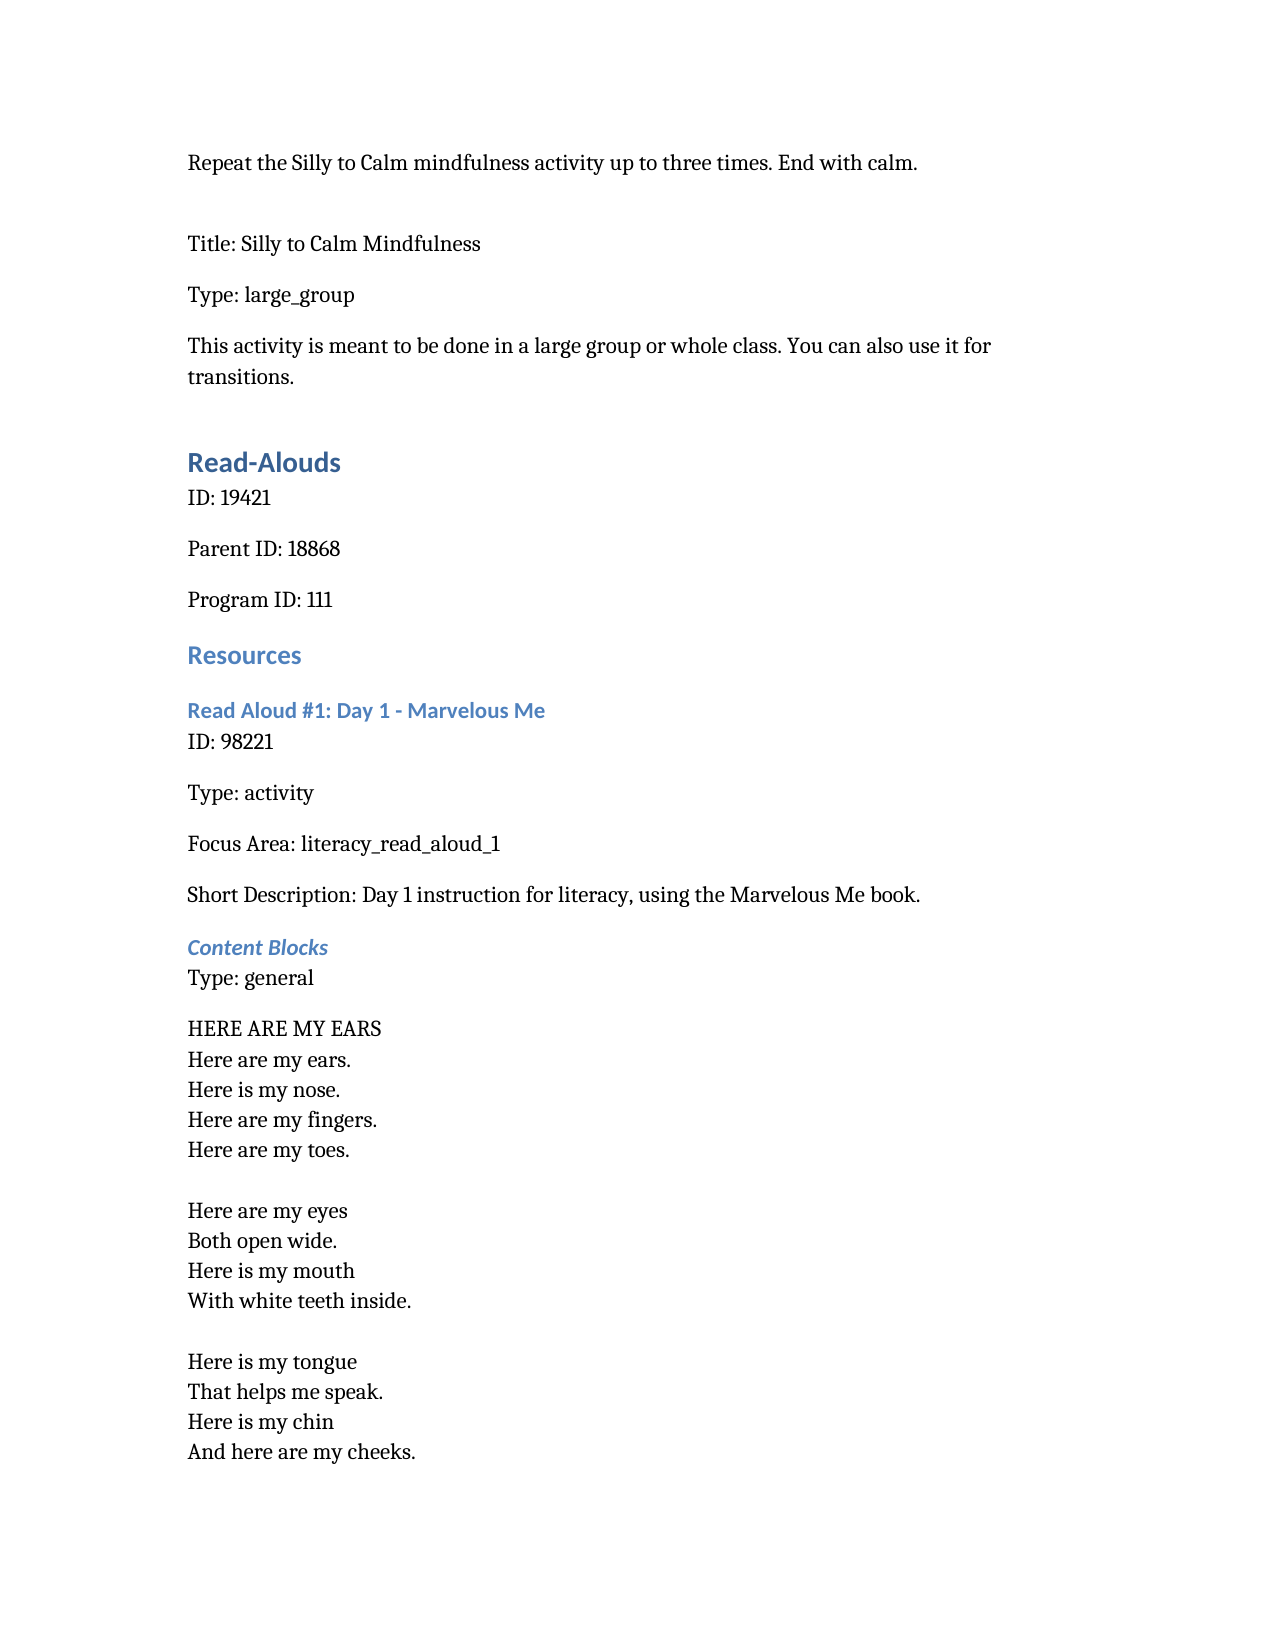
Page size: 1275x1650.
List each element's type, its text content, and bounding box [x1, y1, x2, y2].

subtitle Read-Alouds [187, 444, 1087, 479]
text Parent ID: 18868 [187, 536, 1087, 562]
text Focus Area: literacy_read_aloud_1 [187, 831, 1087, 857]
text ID: 98221 [187, 729, 1087, 755]
text Program ID: 111 [187, 587, 1087, 613]
subtitle Resources [187, 638, 1087, 671]
text Type: large_group [187, 282, 1087, 309]
subtitle Content Blocks [187, 933, 1087, 961]
text This activity is meant to be done in a large group or whole class. You can also use it for transitions. [187, 333, 1087, 390]
text ID: 19421 [187, 485, 1087, 511]
subtitle Read Aloud #1: Day 1 - Marvelous Me [187, 697, 1087, 724]
text Title: Silly to Calm Mindfulness [187, 231, 1087, 258]
text Type: activity [187, 780, 1087, 806]
text Short Description: Day 1 instruction for literacy, using the Marvelous Me book. [187, 882, 1087, 908]
text Type: general [187, 965, 1087, 991]
